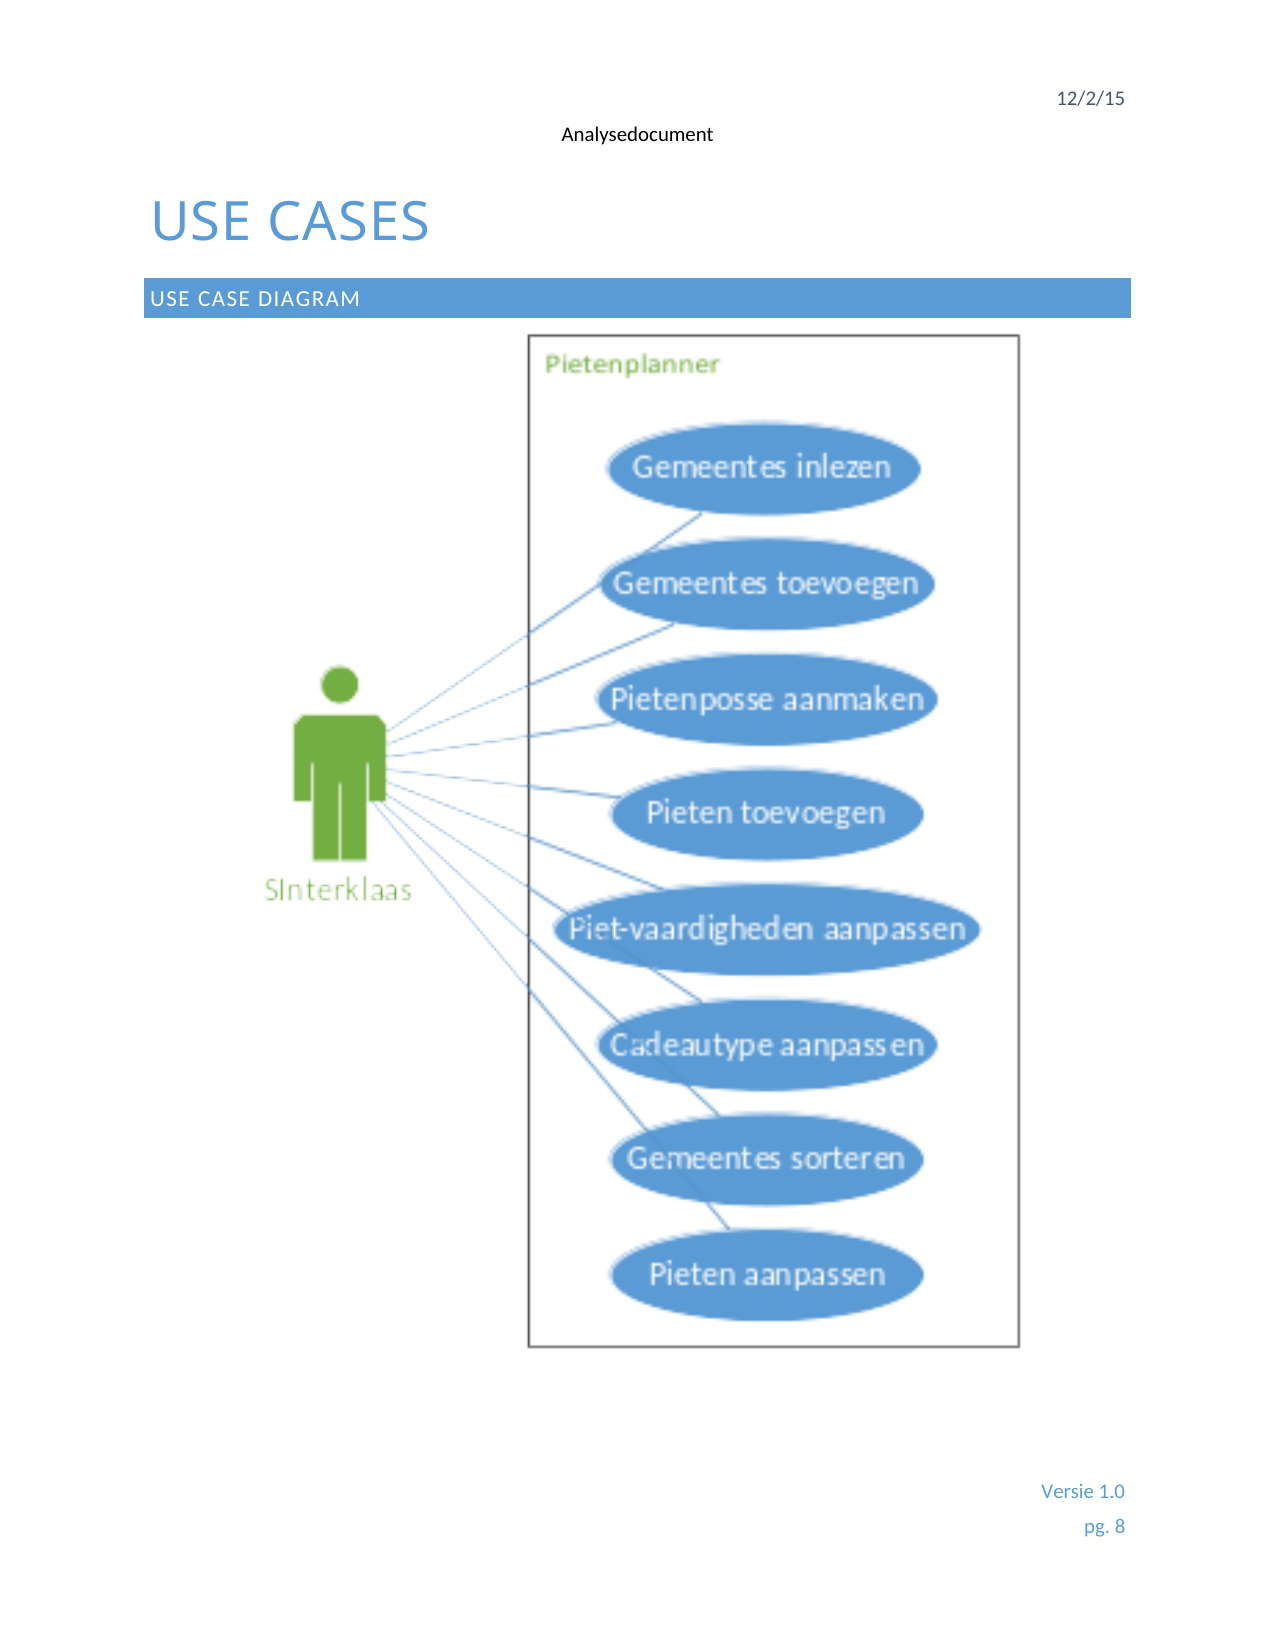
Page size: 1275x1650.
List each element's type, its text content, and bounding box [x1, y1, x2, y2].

subtitle Use case diagram [150, 284, 1125, 312]
title Use cases [150, 182, 1125, 256]
